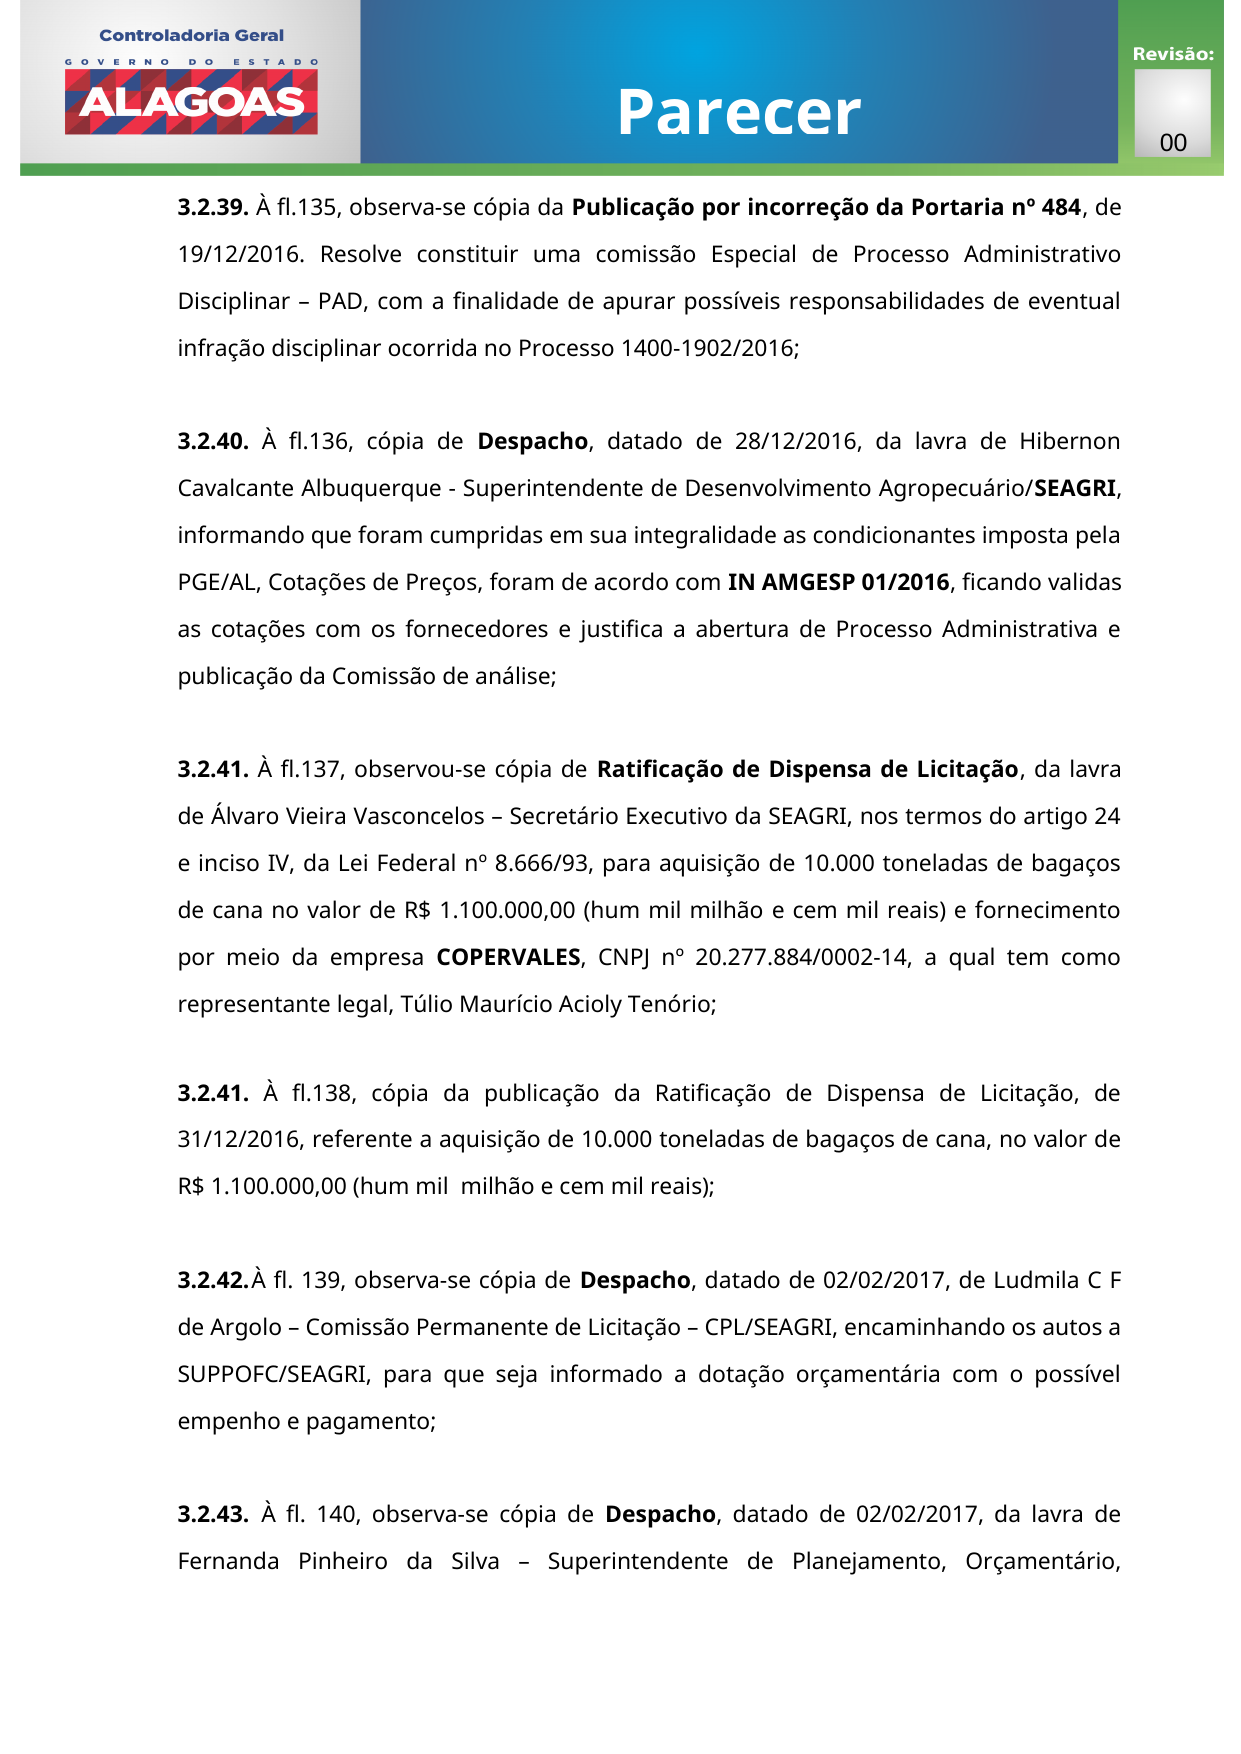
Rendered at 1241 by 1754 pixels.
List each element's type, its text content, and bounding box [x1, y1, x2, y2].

picture [20, 0, 640, 176]
list 3.2.41. À fl.137, observou-se cópia de Ratificação de Dispensa de Licitação, da lavra de Álvaro Vieira Vasconcelos – Secretário Executivo da SEAGRI, nos termos do artigo 24 e inciso IV, da Lei Federal nº 8.666/93, para aquisição de 10.000 toneladas de bagaços de cana no valor de R$ 1.100.000,00 (hum mil milhão e cem mil reais) e fornecimento por meio da empresa COPERVALES, CNPJ nº 20.277.884/0002-14, a qual tem como representante legal, Túlio Maurício Acioly Tenório; [177, 753, 1122, 1019]
list 3.2.39. À fl.135, observa-se cópia da Publicação por incorreção da Portaria nº 484, de 19/12/2016. Resolve constituir uma comissão Especial de Processo Administrativo Disciplinar – PAD, com a finalidade de apurar possíveis responsabilidades de eventual infração disciplinar ocorrida no Processo 1400-1902/2016; [177, 102, 1122, 363]
list À fl. 139, observa-se cópia de Despacho, datado de 02/02/2017, de Ludmila C F de Argolo – Comissão Permanente de Licitação – CPL/SEAGRI, encaminhando os autos a SUPPOFC/SEAGRI, para que seja informado a dotação orçamentária com o possível empenho e pagamento; [177, 1264, 1122, 1436]
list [177, 1498, 1122, 1577]
list 3.2.40. À fl.136, cópia de Despacho, datado de 28/12/2016, da lavra de Hibernon Cavalcante Albuquerque - Superintendente de Desenvolvimento Agropecuário/SEAGRI, informando que foram cumpridas em sua integralidade as condicionantes imposta pela PGE/AL, Cotações de Preços, foram de acordo com IN AMGESP 01/2016, ficando validas as cotações com os fornecedores e justifica a abertura de Processo Administrativa e publicação da Comissão de análise; [177, 425, 1122, 691]
list 3.2.41. À fl.138, cópia da publicação da Ratificação de Dispensa de Licitação, de 31/12/2016, referente a aquisição de 10.000 toneladas de bagaços de cana, no valor de R$ 1.100.000,00 (hum mil milhão e cem mil reais); [177, 1077, 1122, 1202]
picture [754, 0, 1224, 176]
